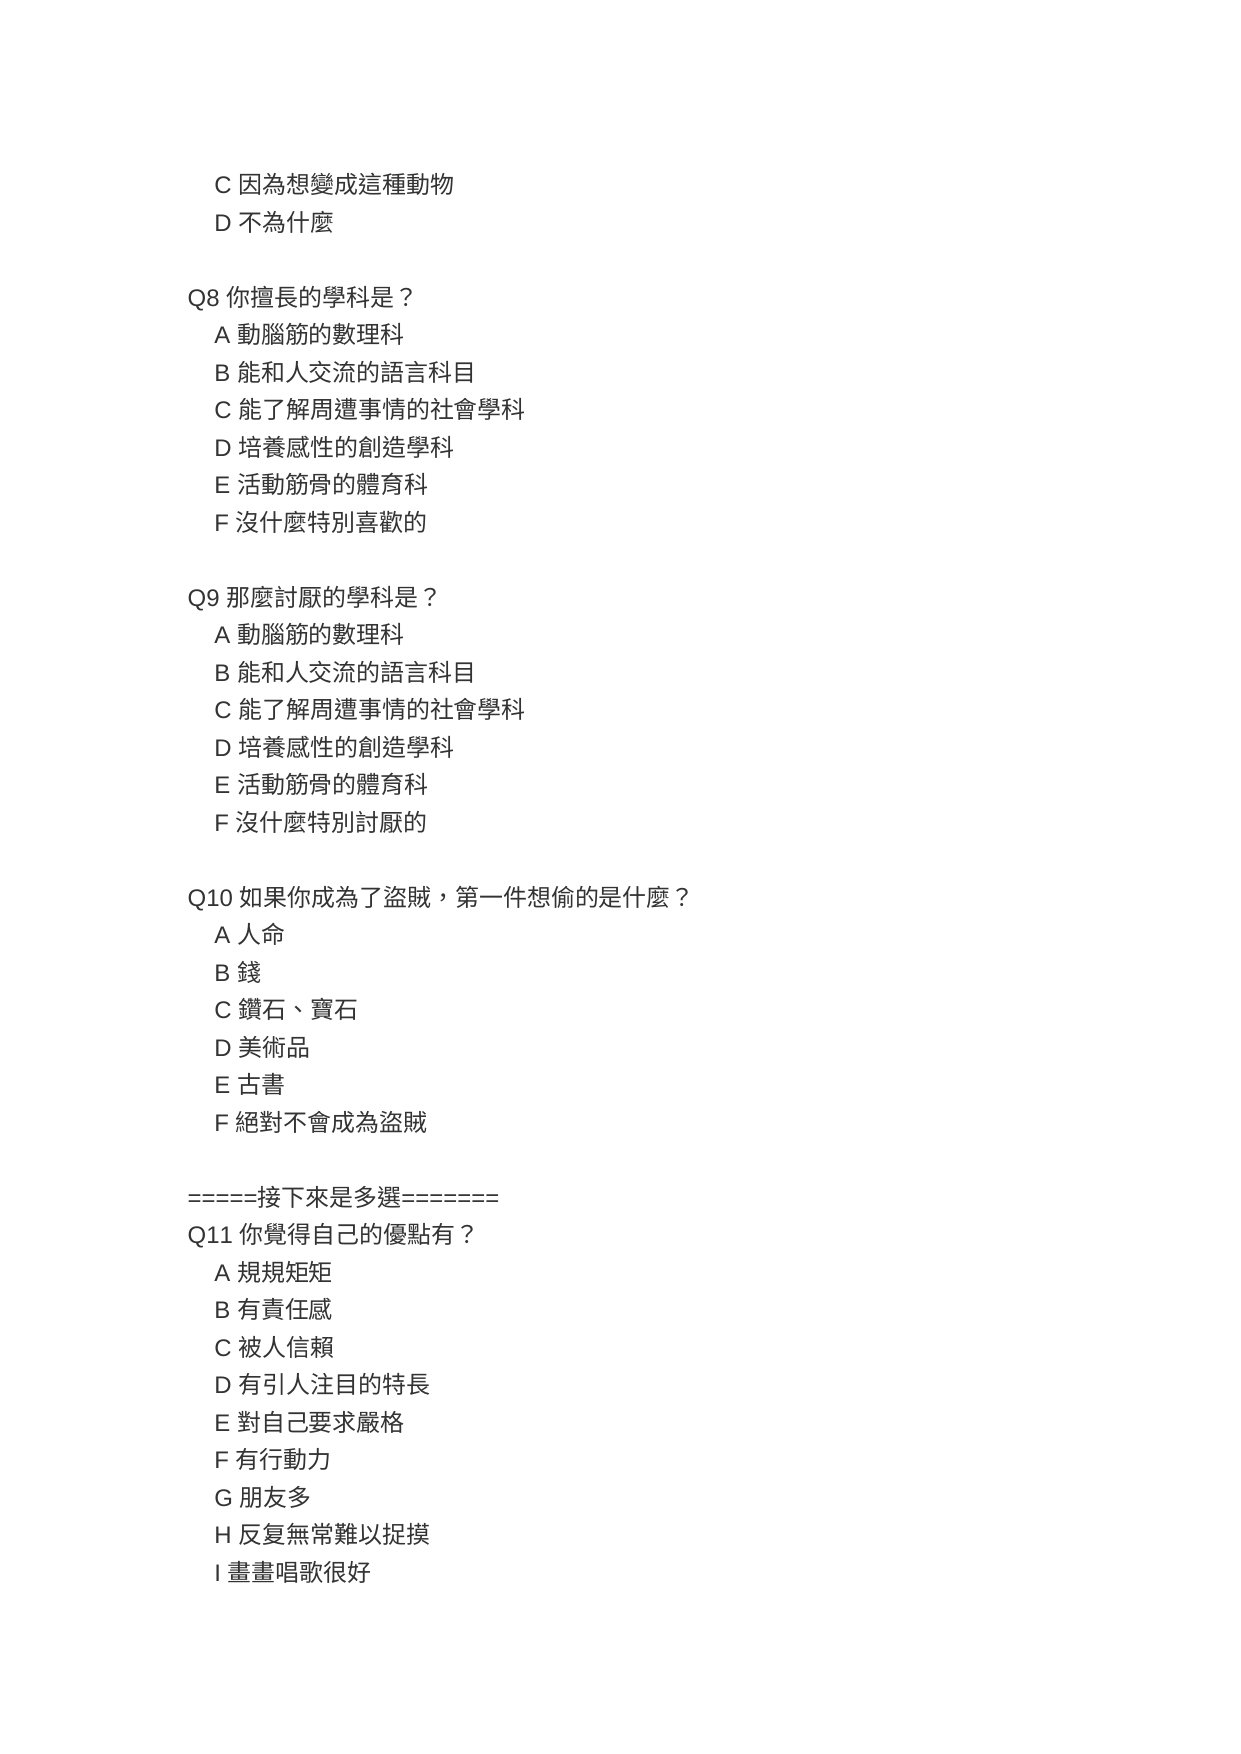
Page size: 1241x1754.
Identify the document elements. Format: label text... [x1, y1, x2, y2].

text E 對自己要求嚴格 [187, 1402, 1053, 1439]
text D 美術品 [187, 1027, 1053, 1064]
text B 能和人交流的語言科目 [187, 352, 1053, 389]
text C 鑽石、寶石 [187, 989, 1053, 1027]
text B 錢 [187, 952, 1053, 989]
text E 活動筋骨的體育科 [187, 464, 1053, 502]
text C 因為想變成這種動物 [187, 164, 1053, 202]
text B 能和人交流的語言科目 [187, 652, 1053, 689]
text D 不為什麼 [187, 202, 1053, 239]
text D 培養感性的創造學科 [187, 727, 1053, 764]
text E 活動筋骨的體育科 [187, 764, 1053, 802]
text C 被人信賴 [187, 1327, 1053, 1364]
text A 動腦筋的數理科 [187, 314, 1053, 352]
text A 規規矩矩 [187, 1252, 1053, 1289]
text A 人命 [187, 914, 1053, 952]
text E 古書 [187, 1064, 1053, 1102]
text Q10 如果你成為了盜賊，第一件想偷的是什麼？ [187, 877, 1053, 914]
text Q8 你擅長的學科是？ [187, 277, 1053, 314]
text D 有引人注目的特長 [187, 1364, 1053, 1402]
text G 朋友多 [187, 1477, 1053, 1514]
text F 沒什麼特別喜歡的 [187, 502, 1053, 539]
text Q9 那麼討厭的學科是？ [187, 577, 1053, 614]
text F 有行動力 [187, 1439, 1053, 1477]
text I 畫畫唱歌很好 [187, 1552, 1053, 1589]
text H 反复無常難以捉摸 [187, 1514, 1053, 1552]
text B 有責任感 [187, 1289, 1053, 1327]
text F 絕對不會成為盜賊 [187, 1102, 1053, 1139]
text Q11 你覺得自己的優點有？ [187, 1214, 1053, 1252]
text C 能了解周遭事情的社會學科 [187, 689, 1053, 727]
text D 培養感性的創造學科 [187, 427, 1053, 464]
text F 沒什麼特別討厭的 [187, 802, 1053, 839]
text C 能了解周遭事情的社會學科 [187, 389, 1053, 427]
text =====接下來是多選======= [187, 1177, 1053, 1214]
text A 動腦筋的數理科 [187, 614, 1053, 652]
